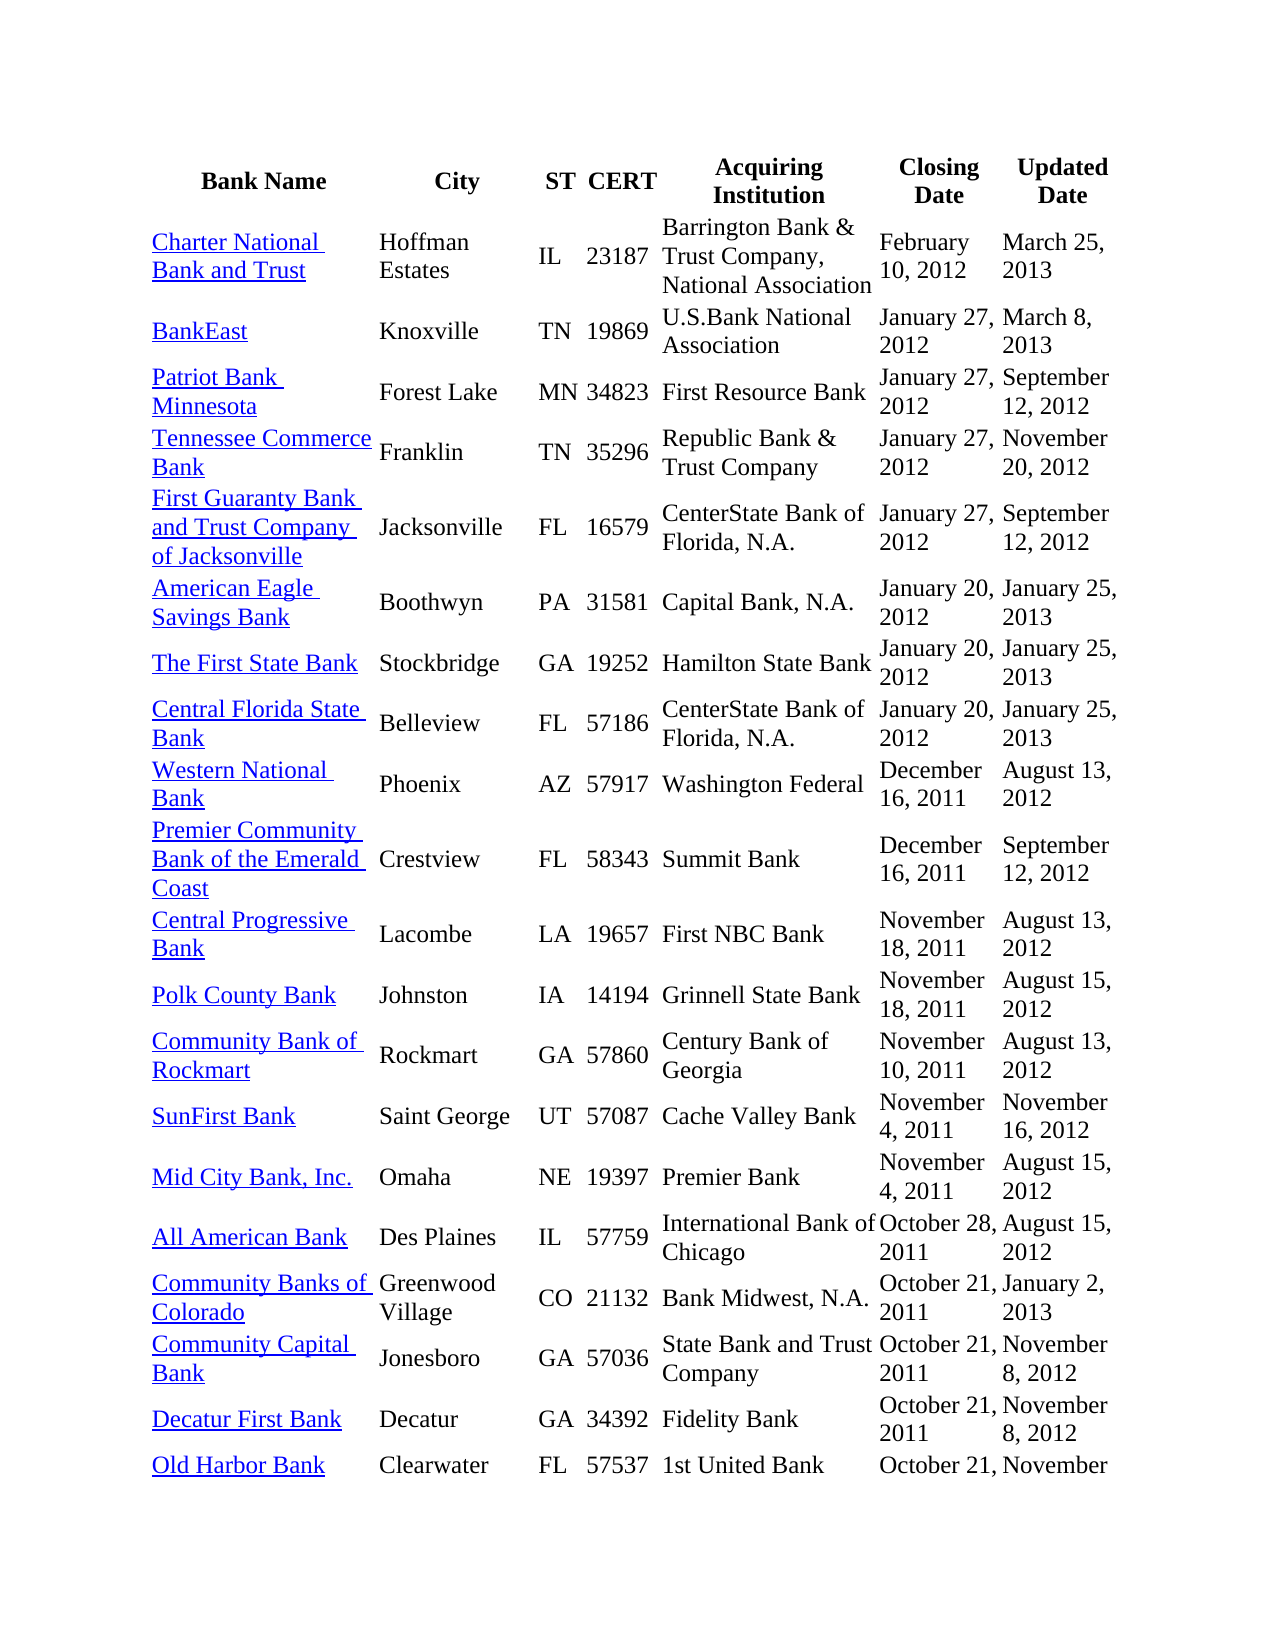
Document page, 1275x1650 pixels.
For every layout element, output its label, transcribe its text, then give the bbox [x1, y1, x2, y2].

table_cell November 10, 2011 [878, 1024, 1000, 1085]
table_cell GA [537, 1024, 584, 1085]
table_header City [377, 150, 537, 211]
table_cell Des Plaines [377, 1206, 537, 1267]
table_cell CenterState Bank of Florida, N.A. [660, 482, 878, 571]
table_cell 1st United Bank [660, 1449, 878, 1481]
table_cell Community Capital Bank [150, 1328, 377, 1388]
table_cell MN [537, 361, 584, 421]
table_cell Hamilton State Bank [660, 632, 878, 692]
table_cell March 8, 2013 [1000, 300, 1125, 361]
table_cell Saint George [377, 1085, 537, 1146]
table_cell FL [537, 482, 584, 571]
table_cell September 12, 2012 [1000, 814, 1125, 903]
table_cell 14194 [584, 964, 660, 1024]
table_cell 19397 [584, 1146, 660, 1206]
table_cell LA [537, 903, 584, 964]
table_cell January 25, 2013 [1000, 571, 1125, 632]
table_header Bank Name [150, 150, 377, 211]
table_cell September 12, 2012 [1000, 361, 1125, 421]
table_cell GA [537, 1388, 584, 1449]
table_cell August 13, 2012 [1000, 903, 1125, 964]
table_cell Clearwater [377, 1449, 537, 1481]
table_cell FL [537, 814, 584, 903]
table_header Closing Date [878, 150, 1000, 211]
table_cell 57036 [584, 1328, 660, 1388]
table_cell December 16, 2011 [878, 814, 1000, 903]
table_cell 34392 [584, 1388, 660, 1449]
table_cell October 21, 2011 [878, 1328, 1000, 1388]
table_cell TN [537, 300, 584, 361]
table_header Acquiring Institution [660, 150, 878, 211]
table_cell January 20, 2012 [878, 693, 1000, 753]
table_cell American Eagle Savings Bank [150, 571, 377, 632]
table_cell Patriot Bank Minnesota [150, 361, 377, 421]
table_cell January 27, 2012 [878, 300, 1000, 361]
table_cell Stockbridge [377, 632, 537, 692]
table_cell AZ [537, 753, 584, 814]
table_cell Decatur First Bank [150, 1388, 377, 1449]
table_cell UT [537, 1085, 584, 1146]
table_cell 19869 [584, 300, 660, 361]
table_cell Hoffman Estates [377, 211, 537, 300]
table_cell 23187 [584, 211, 660, 300]
table_cell 34823 [584, 361, 660, 421]
table_cell NE [537, 1146, 584, 1206]
table_cell November 8, 2012 [1000, 1449, 1125, 1481]
table_cell First Guaranty Bank and Trust Company of Jacksonville [150, 482, 377, 571]
table_cell February 10, 2012 [878, 211, 1000, 300]
table_cell Central Progressive Bank [150, 903, 377, 964]
table_cell 57186 [584, 693, 660, 753]
table_cell Rockmart [377, 1024, 537, 1085]
table_cell November 4, 2011 [878, 1085, 1000, 1146]
table_cell Grinnell State Bank [660, 964, 878, 1024]
table_cell State Bank and Trust Company [660, 1328, 878, 1388]
table_cell November 8, 2012 [1000, 1328, 1125, 1388]
table_cell January 25, 2013 [1000, 693, 1125, 753]
table_cell Phoenix [377, 753, 537, 814]
table_cell November 18, 2011 [878, 903, 1000, 964]
table_cell Western National Bank [150, 753, 377, 814]
table_cell January 20, 2012 [878, 571, 1000, 632]
table_cell Lacombe [377, 903, 537, 964]
table_cell CO [537, 1267, 584, 1327]
table_cell Omaha [377, 1146, 537, 1206]
table_cell Summit Bank [660, 814, 878, 903]
table_cell U.S.Bank National Association [660, 300, 878, 361]
table_cell 58343 [584, 814, 660, 903]
table_cell January 27, 2012 [878, 482, 1000, 571]
table_cell November 8, 2012 [1000, 1388, 1125, 1449]
table_cell Boothwyn [377, 571, 537, 632]
table_cell November 16, 2012 [1000, 1085, 1125, 1146]
table_cell Capital Bank, N.A. [660, 571, 878, 632]
table_cell March 25, 2013 [1000, 211, 1125, 300]
table_cell 57759 [584, 1206, 660, 1267]
table_cell The First State Bank [150, 632, 377, 692]
table_cell FL [537, 693, 584, 753]
table_cell Bank Midwest, N.A. [660, 1267, 878, 1327]
table_cell First NBC Bank [660, 903, 878, 964]
table_cell October 21, 2011 [878, 1388, 1000, 1449]
table_cell 21132 [584, 1267, 660, 1327]
table_cell October 21, 2011 [878, 1267, 1000, 1327]
table_cell August 15, 2012 [1000, 964, 1125, 1024]
table_cell GA [537, 632, 584, 692]
table_cell October 21, 2011 [878, 1449, 1000, 1481]
table_cell January 20, 2012 [878, 632, 1000, 692]
table_cell Tennessee Commerce Bank [150, 421, 377, 482]
table_cell 19657 [584, 903, 660, 964]
table_header ST [537, 150, 584, 211]
table_cell Decatur [377, 1388, 537, 1449]
table_cell IL [537, 211, 584, 300]
table_header CERT [584, 150, 660, 211]
table_cell Old Harbor Bank [150, 1449, 377, 1481]
table_cell January 2, 2013 [1000, 1267, 1125, 1327]
table_cell Johnston [377, 964, 537, 1024]
table_cell 57087 [584, 1085, 660, 1146]
table_cell PA [537, 571, 584, 632]
table_cell Jacksonville [377, 482, 537, 571]
table_cell Community Banks of Colorado [150, 1267, 377, 1327]
table_cell Premier Community Bank of the Emerald Coast [150, 814, 377, 903]
table_cell September 12, 2012 [1000, 482, 1125, 571]
table_cell January 25, 2013 [1000, 632, 1125, 692]
table_cell GA [537, 1328, 584, 1388]
table_cell Washington Federal [660, 753, 878, 814]
table_cell Mid City Bank, Inc. [150, 1146, 377, 1206]
table_cell November 4, 2011 [878, 1146, 1000, 1206]
table_cell January 27, 2012 [878, 361, 1000, 421]
table_cell Cache Valley Bank [660, 1085, 878, 1146]
table_cell Jonesboro [377, 1328, 537, 1388]
table_cell TN [537, 421, 584, 482]
table_cell August 13, 2012 [1000, 753, 1125, 814]
table_cell Central Florida State Bank [150, 693, 377, 753]
table_cell Fidelity Bank [660, 1388, 878, 1449]
table_cell Greenwood Village [377, 1267, 537, 1327]
table_cell Forest Lake [377, 361, 537, 421]
table_cell Premier Bank [660, 1146, 878, 1206]
table_cell August 13, 2012 [1000, 1024, 1125, 1085]
table_cell SunFirst Bank [150, 1085, 377, 1146]
table_cell December 16, 2011 [878, 753, 1000, 814]
table_cell Knoxville [377, 300, 537, 361]
table_cell 16579 [584, 482, 660, 571]
table_cell 19252 [584, 632, 660, 692]
table_header Updated Date [1000, 150, 1125, 211]
table_cell All American Bank [150, 1206, 377, 1267]
table_cell Republic Bank & Trust Company [660, 421, 878, 482]
table_cell Franklin [377, 421, 537, 482]
table_cell BankEast [150, 300, 377, 361]
table_cell Belleview [377, 693, 537, 753]
table_cell Barrington Bank & Trust Company, National Association [660, 211, 878, 300]
table_cell 57860 [584, 1024, 660, 1085]
table_cell Century Bank of Georgia [660, 1024, 878, 1085]
table_cell CenterState Bank of Florida, N.A. [660, 693, 878, 753]
table_cell August 15, 2012 [1000, 1206, 1125, 1267]
table_cell Polk County Bank [150, 964, 377, 1024]
table_cell August 15, 2012 [1000, 1146, 1125, 1206]
table_cell January 27, 2012 [878, 421, 1000, 482]
table_cell 57537 [584, 1449, 660, 1481]
table_cell 31581 [584, 571, 660, 632]
table_cell Crestview [377, 814, 537, 903]
table_cell November 20, 2012 [1000, 421, 1125, 482]
table_cell First Resource Bank [660, 361, 878, 421]
table_cell 35296 [584, 421, 660, 482]
table_cell FL [537, 1449, 584, 1481]
table_cell Charter National Bank and Trust [150, 211, 377, 300]
table_cell Community Bank of Rockmart [150, 1024, 377, 1085]
table_cell IA [537, 964, 584, 1024]
table_cell IL [537, 1206, 584, 1267]
table_cell November 18, 2011 [878, 964, 1000, 1024]
table_cell October 28, 2011 [878, 1206, 1000, 1267]
table_cell International Bank of Chicago [660, 1206, 878, 1267]
table_cell 57917 [584, 753, 660, 814]
